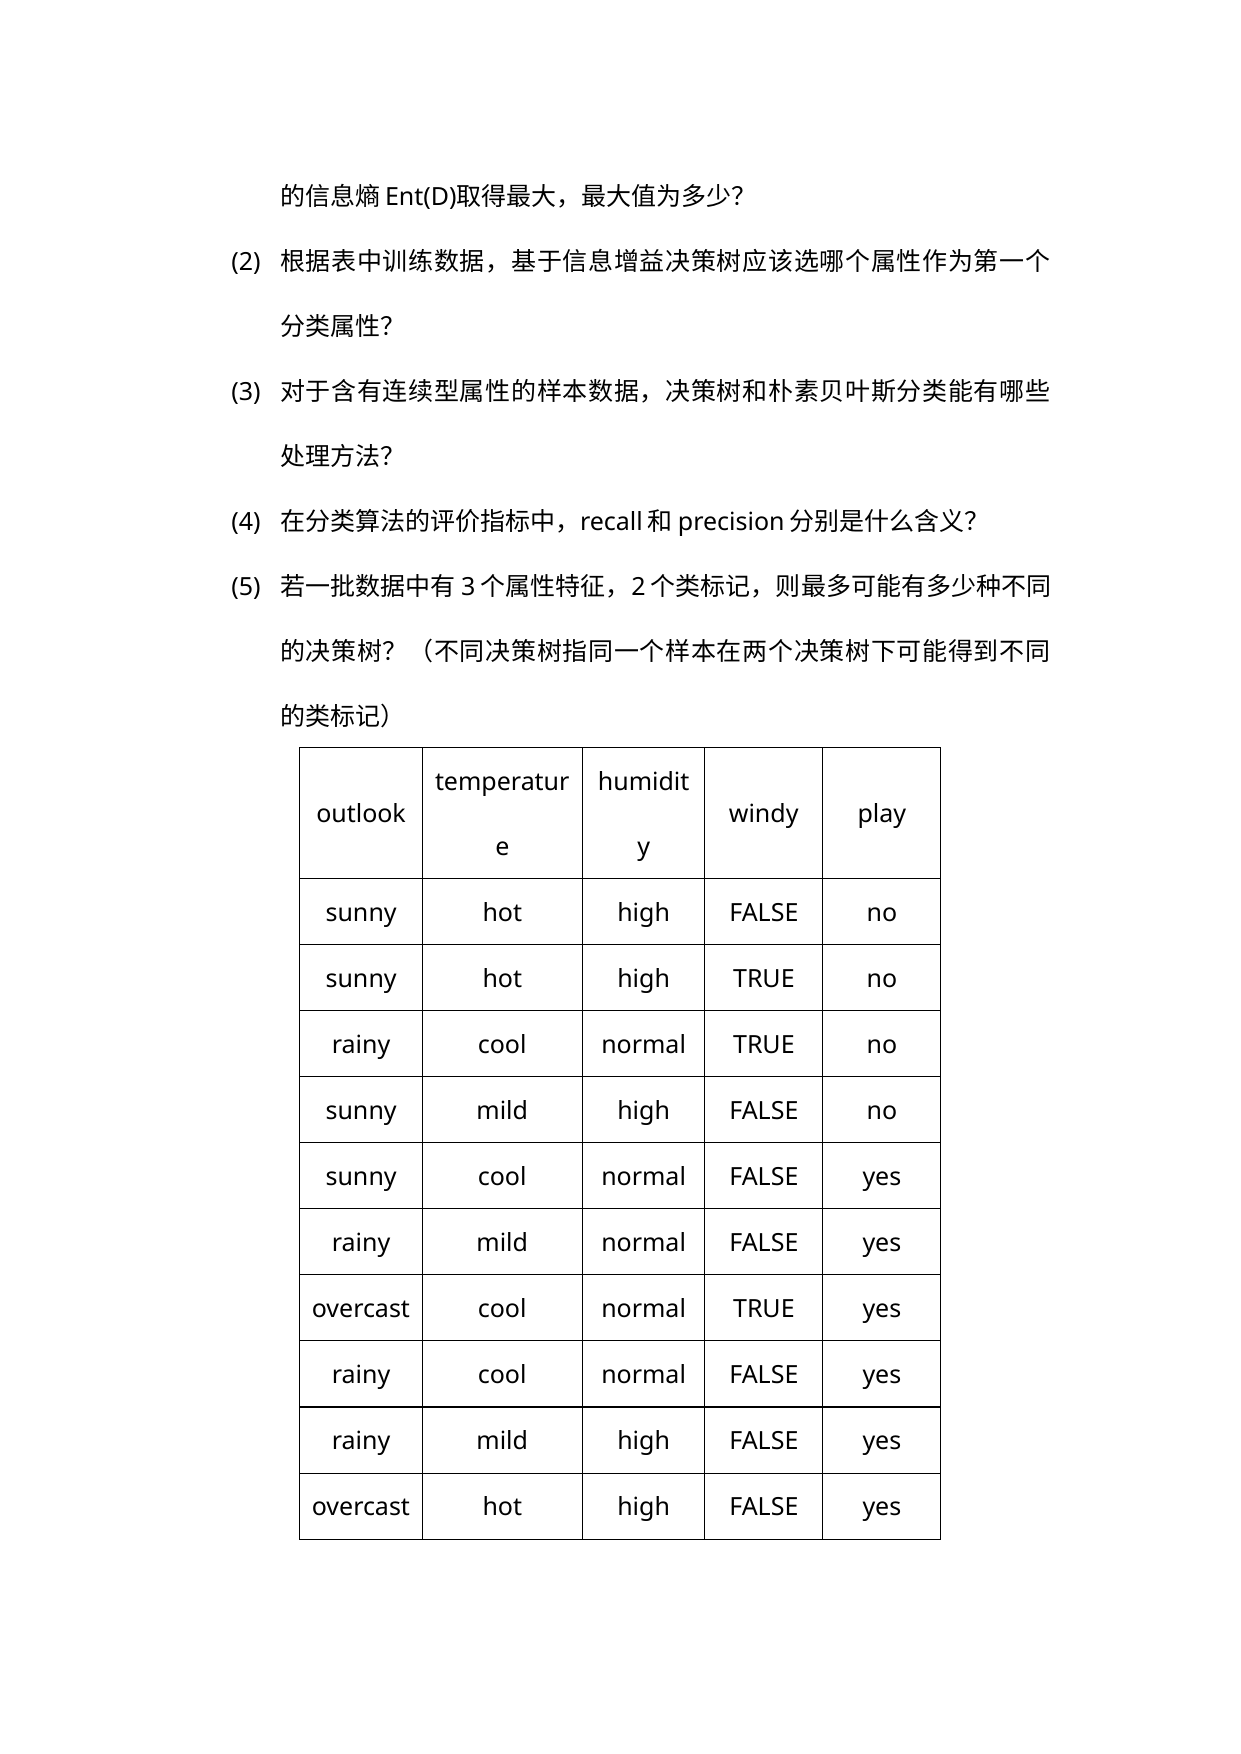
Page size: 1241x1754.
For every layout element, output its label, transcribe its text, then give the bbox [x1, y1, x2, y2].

table_cell yes [823, 1474, 940, 1538]
table_cell overcast [300, 1474, 422, 1538]
table_cell no [823, 945, 940, 1010]
table_cell FALSE [705, 1077, 822, 1142]
table_cell no [823, 1077, 940, 1142]
table_cell rainy [300, 1011, 422, 1076]
table_cell hot [423, 1474, 582, 1538]
table_cell high [583, 945, 704, 1010]
table_cell rainy [300, 1408, 422, 1472]
table_cell FALSE [705, 1474, 822, 1538]
list 若一批数据中有3个属性特征，2个类标记，则最多可能有多少种不同的决策树？（不同决策树指同一个样本在两个决策树下可能得到不同的类标记） [231, 552, 1053, 747]
table_header humidity [583, 748, 704, 878]
table_cell cool [423, 1275, 582, 1340]
table_cell yes [823, 1408, 940, 1472]
table_cell yes [823, 1275, 940, 1340]
table_header windy [705, 748, 822, 878]
table_cell normal [583, 1011, 704, 1076]
table_cell normal [583, 1275, 704, 1340]
table_cell TRUE [705, 945, 822, 1010]
table_cell FALSE [705, 1209, 822, 1274]
table_cell TRUE [705, 1275, 822, 1340]
table_cell cool [423, 1011, 582, 1076]
table_cell overcast [300, 1275, 422, 1340]
table_cell hot [423, 945, 582, 1010]
table_cell FALSE [705, 1143, 822, 1208]
table_cell normal [583, 1143, 704, 1208]
table_cell no [823, 879, 940, 944]
table_cell sunny [300, 945, 422, 1010]
table_cell normal [583, 1209, 704, 1274]
table_cell sunny [300, 879, 422, 944]
table_cell yes [823, 1341, 940, 1406]
table_cell FALSE [705, 879, 822, 944]
table_header outlook [300, 748, 422, 878]
table_cell sunny [300, 1077, 422, 1142]
table_cell cool [423, 1341, 582, 1406]
table_cell hot [423, 879, 582, 944]
table_cell TRUE [705, 1011, 822, 1076]
table_cell no [823, 1011, 940, 1076]
table_cell cool [423, 1143, 582, 1208]
table_cell FALSE [705, 1341, 822, 1406]
table_cell high [583, 1408, 704, 1472]
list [231, 162, 1053, 227]
table_cell mild [423, 1209, 582, 1274]
table_cell normal [583, 1341, 704, 1406]
table_cell sunny [300, 1143, 422, 1208]
table_cell rainy [300, 1341, 422, 1406]
table_cell rainy [300, 1209, 422, 1274]
table_cell high [583, 1077, 704, 1142]
table_cell high [583, 879, 704, 944]
table_cell yes [823, 1143, 940, 1208]
table_cell FALSE [705, 1408, 822, 1472]
table_cell mild [423, 1077, 582, 1142]
table_header play [823, 748, 940, 878]
table_cell high [583, 1474, 704, 1538]
table_header temperature [423, 748, 582, 878]
table_cell yes [823, 1209, 940, 1274]
list 在分类算法的评价指标中，recall和precision分别是什么含义？ [231, 487, 1053, 552]
table_cell mild [423, 1408, 582, 1472]
list 对于含有连续型属性的样本数据，决策树和朴素贝叶斯分类能有哪些处理方法？ [231, 357, 1053, 487]
list 根据表中训练数据，基于信息增益决策树应该选哪个属性作为第一个分类属性？ [231, 227, 1053, 357]
